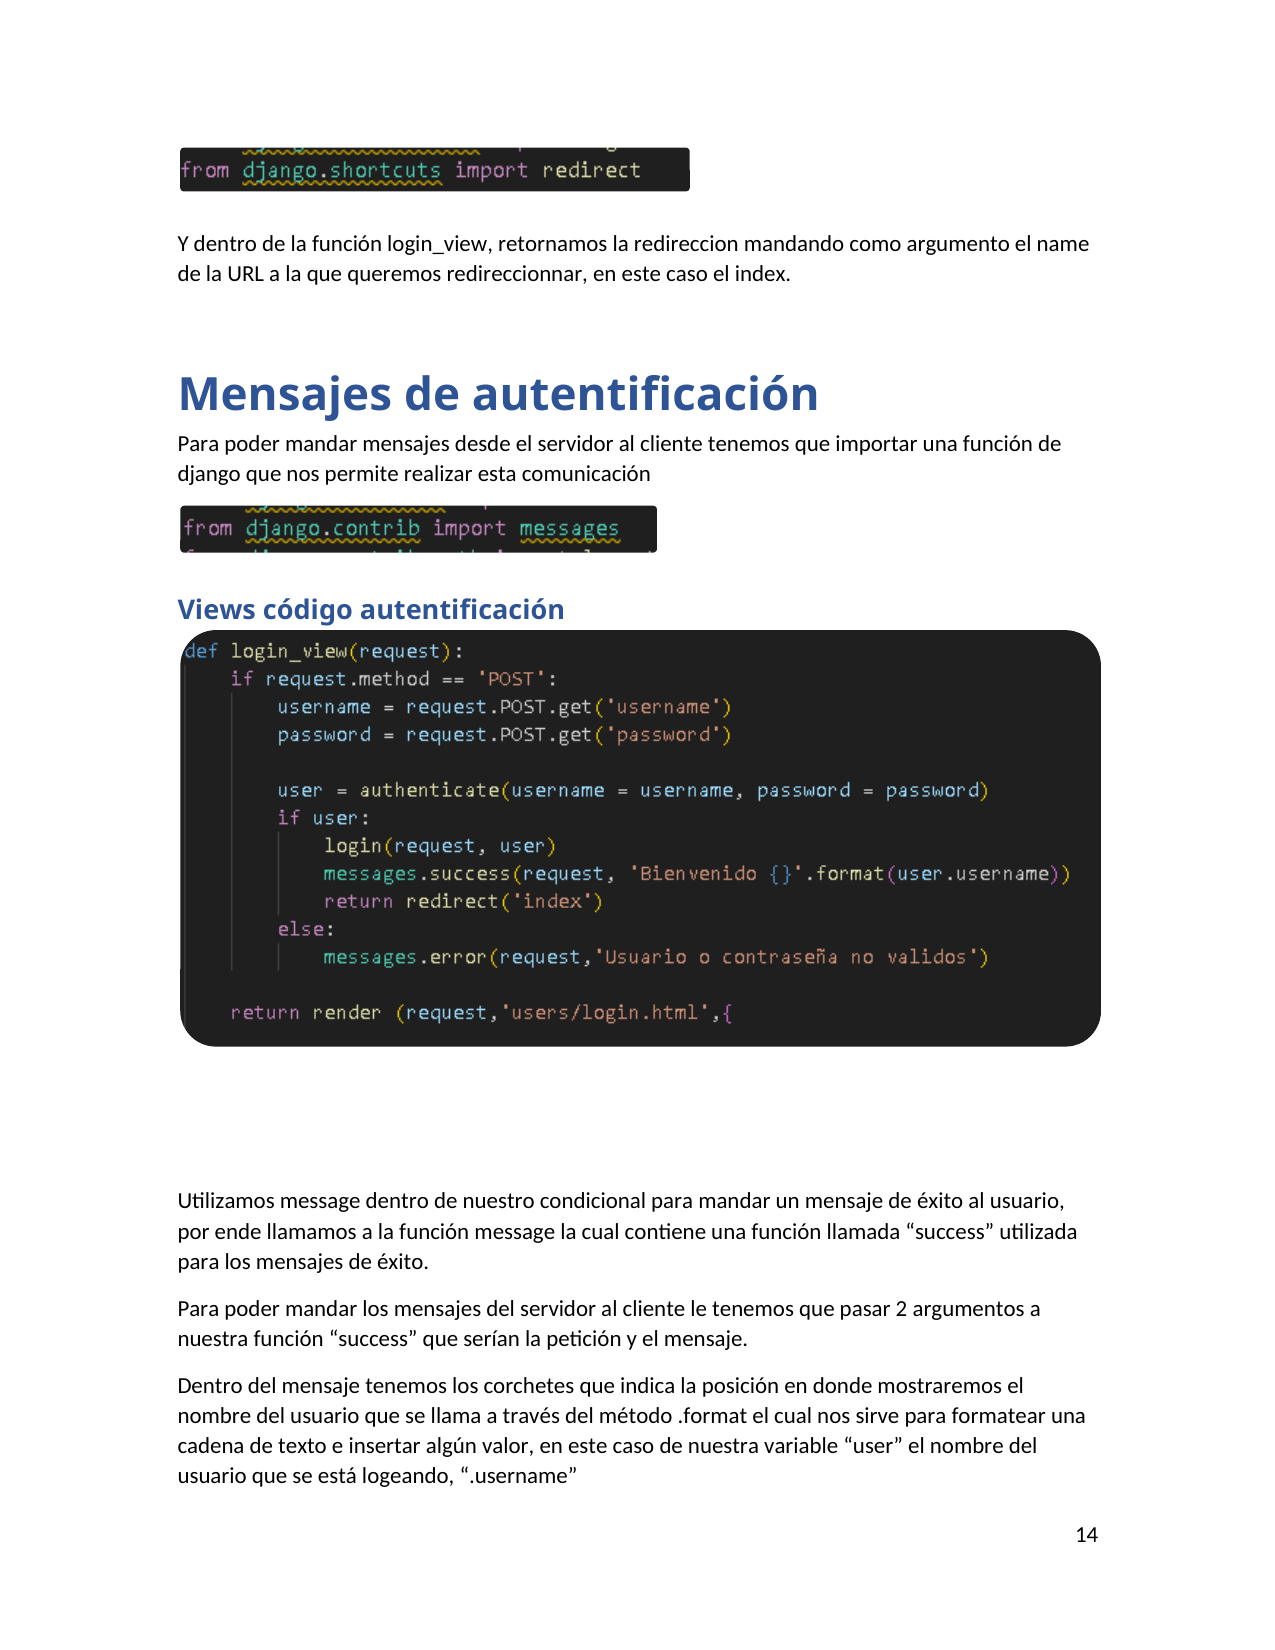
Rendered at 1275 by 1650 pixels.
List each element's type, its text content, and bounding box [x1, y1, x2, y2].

text Y dentro de la función login_view, retornamos la redireccion mandando como argumento el name de la URL a la que queremos redireccionnar, en este caso el index. [177, 229, 1098, 287]
subtitle Mensajes de autentificación [177, 361, 1098, 424]
picture [180, 630, 1101, 1047]
text Utilizamos message dentro de nuestro condicional para mandar un mensaje de éxito al usuario, por ende llamamos a la función message la cual contiene una función llamada “success” utilizada para los mensajes de éxito. [177, 1187, 1098, 1275]
text Dentro del mensaje tenemos los corchetes que indica la posición en donde mostraremos el nombre del usuario que se llama a través del método .format el cual nos sirve para formatear una cadena de texto e insertar algún valor, en este caso de nuestra variable “user” el nombre del usuario que se está logeando, “.username” [177, 1371, 1098, 1489]
picture [180, 505, 657, 553]
picture [180, 147, 690, 192]
text Para poder mandar los mensajes del servidor al cliente le tenemos que pasar 2 argumentos a nuestra función “success” que serían la petición y el mensaje. [177, 1294, 1098, 1352]
subtitle Views código autentificación [177, 590, 1098, 627]
text Para poder mandar mensajes desde el servidor al cliente tenemos que importar una función de django que nos permite realizar esta comunicación [177, 429, 1098, 487]
